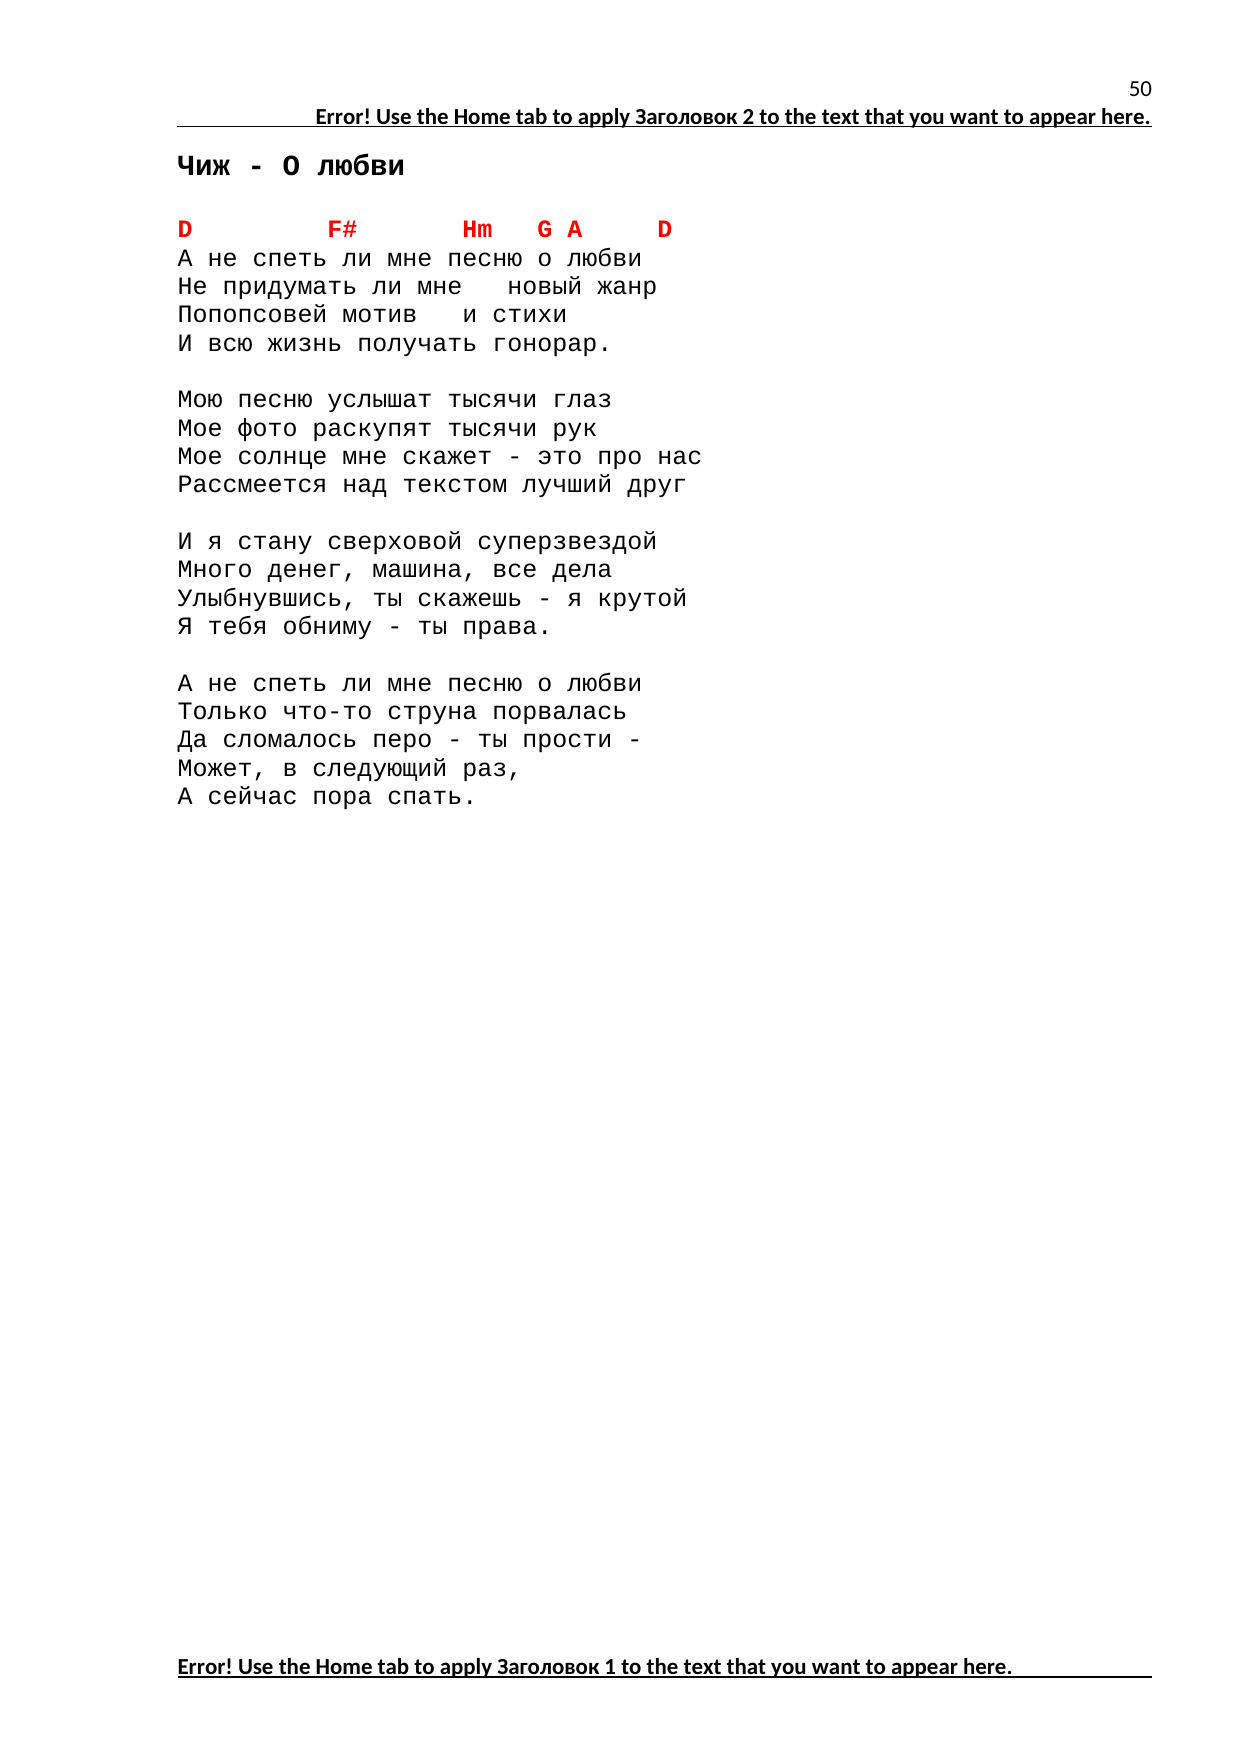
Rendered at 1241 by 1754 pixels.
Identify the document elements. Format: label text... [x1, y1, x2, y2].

text Я тебя обниму - ты права. [177, 613, 1152, 642]
subtitle Чиж - О любви [177, 151, 1152, 184]
text Может, в следующий раз, [177, 755, 1152, 783]
text Мою песню услышат тысячи глаз [177, 387, 1152, 415]
text А не спеть ли мне песню о любви [177, 245, 1152, 273]
text Попопсовей мотив и стихи [177, 302, 1152, 330]
text А сейчас пора спать. [177, 783, 1152, 812]
text Не придумать ли мне новый жанр [177, 273, 1152, 302]
text Мое солнце мне скажет - это про нас [177, 443, 1152, 472]
text D F# Hm G A D [177, 217, 1152, 245]
text И я стану сверховой суперзвездой [177, 528, 1152, 557]
text И всю жизнь получать гонорар. [177, 330, 1152, 358]
text Только что-то струна порвалась [177, 698, 1152, 727]
text А не спеть ли мне песню о любви [177, 670, 1152, 698]
text Много денег, машина, все дела [177, 557, 1152, 585]
text Мое фото раскупят тысячи рук [177, 415, 1152, 443]
text Да сломалось перо - ты прости - [177, 727, 1152, 755]
text Рассмеется над текстом лучший друг [177, 472, 1152, 500]
text Улыбнувшись, ты скажешь - я крутой [177, 585, 1152, 613]
